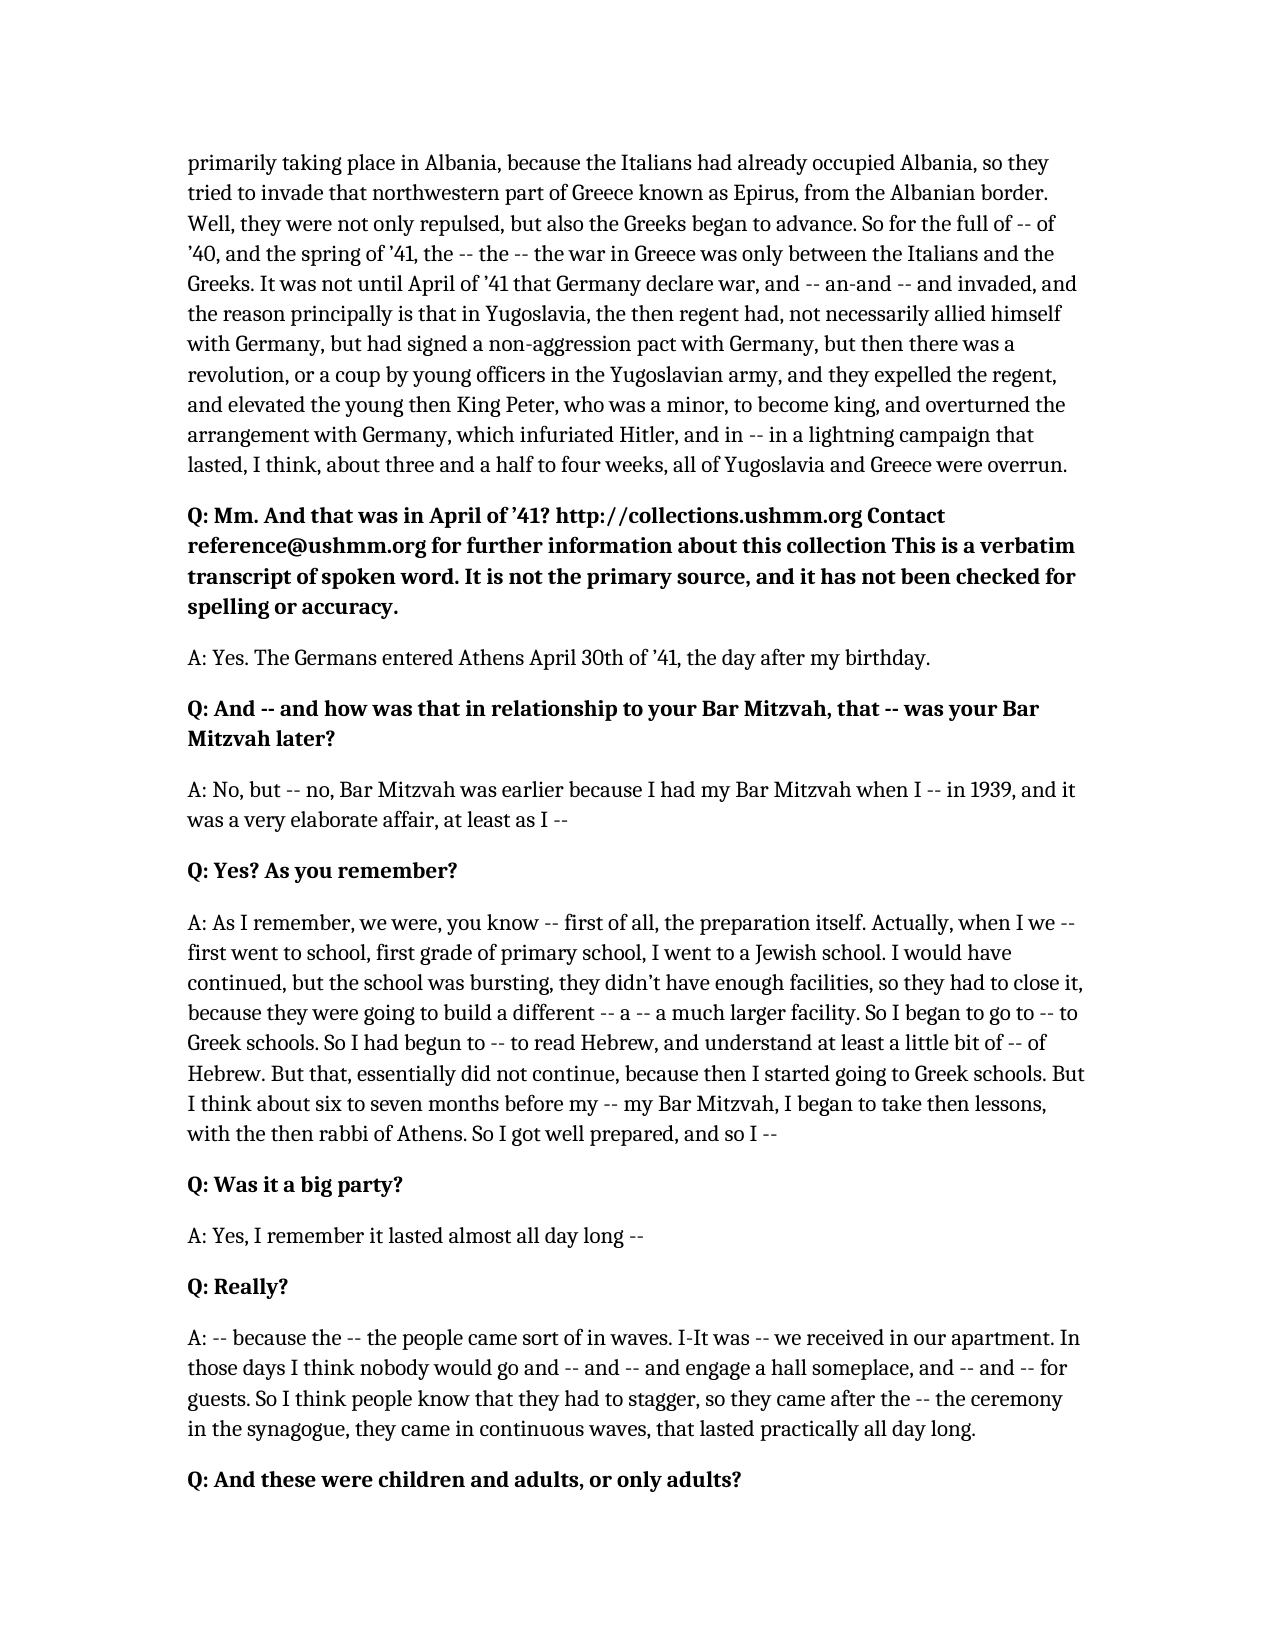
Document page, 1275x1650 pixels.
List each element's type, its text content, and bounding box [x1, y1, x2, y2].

text Q: And these were children and adults, or only adults? [187, 1467, 1087, 1493]
text A: No, but -- no, Bar Mitzvah was earlier because I had my Bar Mitzvah when I -- in 1939, and it was a very elaborate affair, at least as I -- [187, 777, 1087, 834]
text Q: Really? [187, 1274, 1087, 1300]
text Q: Was it a big party? [187, 1172, 1087, 1198]
text A: As I remember, we were, you know -- first of all, the preparation itself. Actually, when I we -- first went to school, first grade of primary school, I went to a Jewish school. I would have continued, but the school was bursting, they didn’t have enough facilities, so they had to close it, because they were going to build a different -- a -- a much larger facility. So I began to go to -- to Greek schools. So I had begun to -- to read Hebrew, and understand at least a little bit of -- of Hebrew. But that, essentially did not continue, because then I started going to Greek schools. But I think about six to seven months before my -- my Bar Mitzvah, I began to take then lessons, with the then rabbi of Athens. So I got well prepared, and so I -- [187, 909, 1087, 1147]
text A: Yes, I remember it lasted almost all day long -- [187, 1223, 1087, 1249]
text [187, 150, 1087, 478]
text Q: Mm. And that was in April of ’41? http://collections.ushmm.org Contact reference@ushmm.org for further information about this collection This is a verbatim transcript of spoken word. It is not the primary source, and it has not been checked for spelling or accuracy. [187, 503, 1087, 620]
text Q: And -- and how was that in relationship to your Bar Mitzvah, that -- was your Bar Mitzvah later? [187, 696, 1087, 752]
text Q: Yes? As you remember? [187, 858, 1087, 885]
text A: -- because the -- the people came sort of in waves. I-It was -- we received in our apartment. In those days I think nobody would go and -- and -- and engage a hall someplace, and -- and -- for guests. So I think people know that they had to stagger, so they came after the -- the ceremony in the synagogue, they came in continuous waves, that lasted practically all day long. [187, 1325, 1087, 1442]
text A: Yes. The Germans entered Athens April 30th of ’41, the day after my birthday. [187, 645, 1087, 671]
